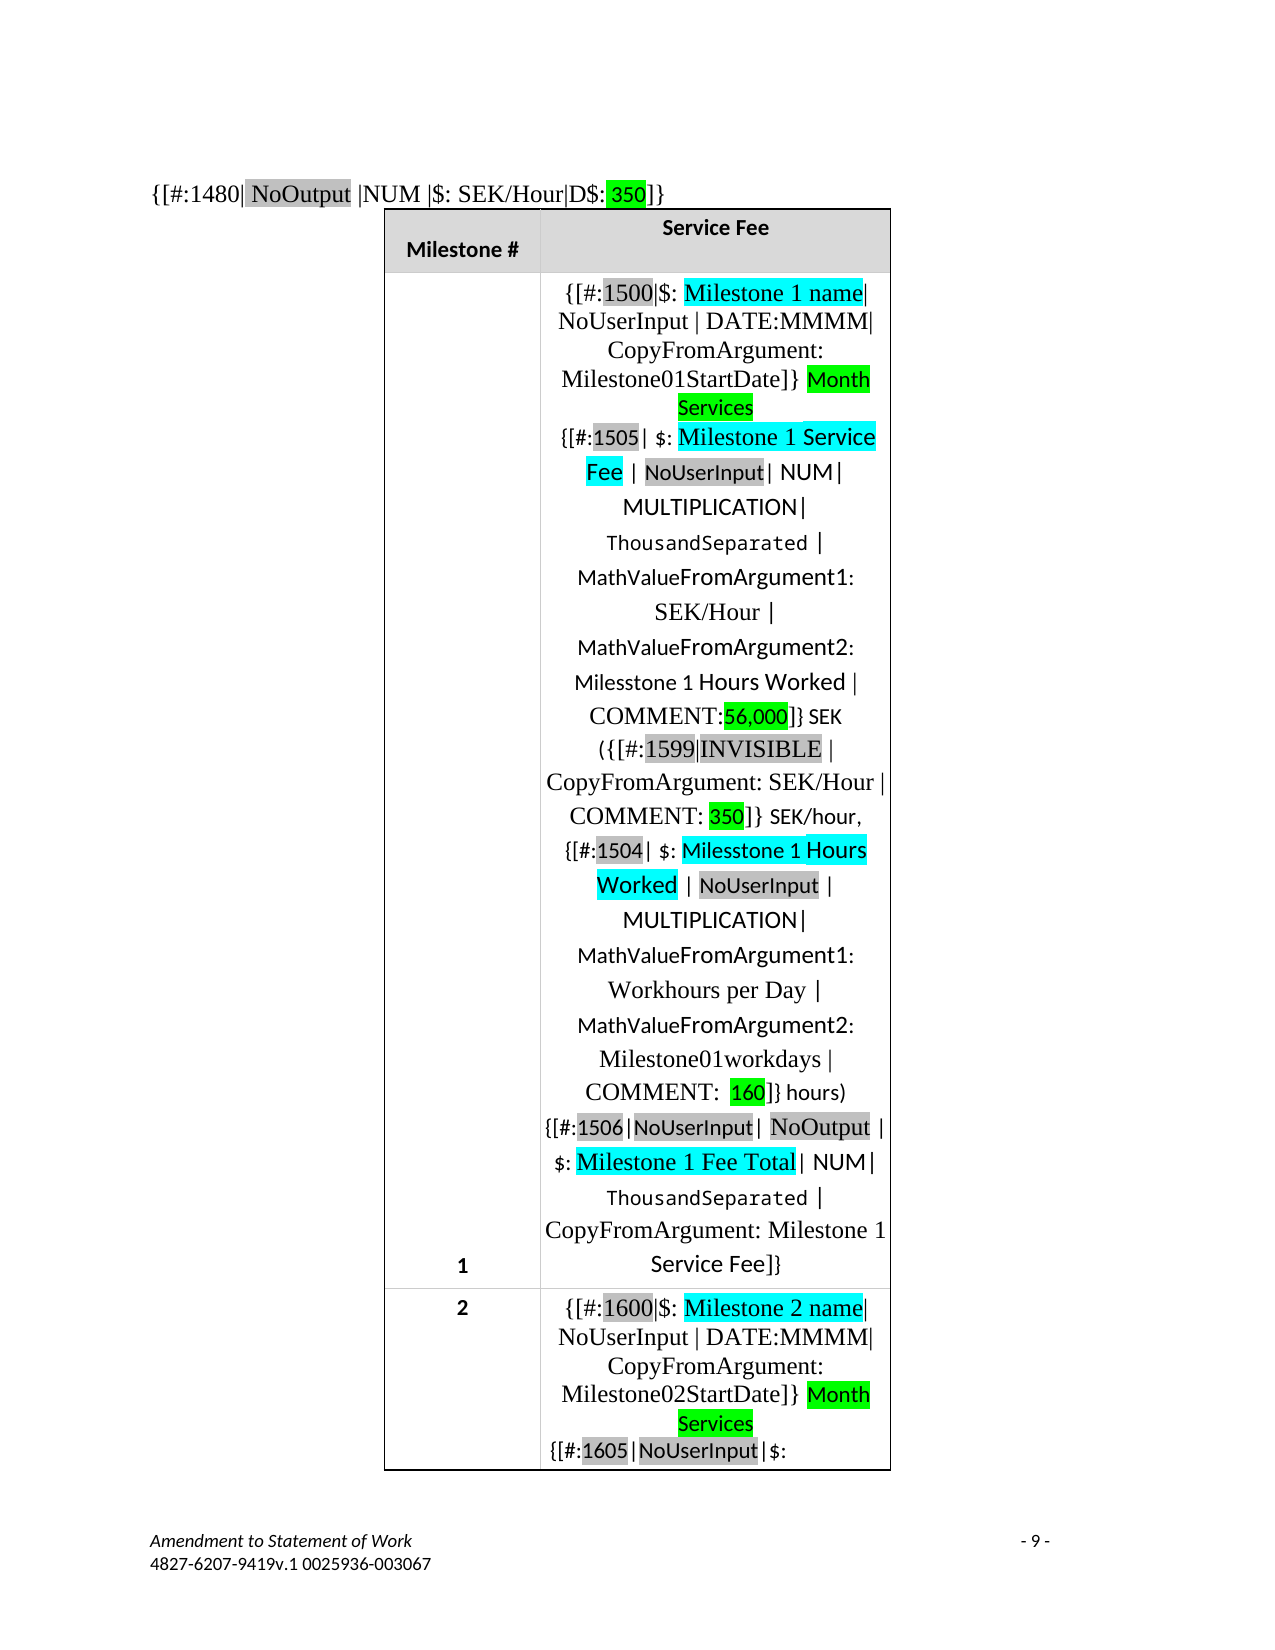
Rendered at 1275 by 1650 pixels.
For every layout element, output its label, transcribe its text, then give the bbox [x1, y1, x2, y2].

table_cell {[#:1500|$: Milestone 1 name| NoUserInput | DATE:MMMM| CopyFromArgument: Milestone01StartDate]} Month Services {[#:1505| $: Milestone 1 Service Fee | NoUserInput| NUM|MULTIPLICATION| ThousandSeparated | MathValueFromArgument1: SEK/Hour | MathValueFromArgument2: Milesstone 1 Hours Worked |COMMENT:56,000]} SEK ({[#:1599|INVISIBLE |CopyFromArgument: SEK/Hour |COMMENT: 350]} SEK/hour, {[#:1504| $: Milesstone 1 Hours Worked | NoUserInput |MULTIPLICATION| MathValueFromArgument1: Workhours per Day | MathValueFromArgument2: Milestone01workdays |COMMENT: 160]} hours) {[#:1506|NoUserInput| NoOutput |$: Milestone 1 Fee Total| NUM| ThousandSeparated | CopyFromArgument: Milestone 1 Service Fee]} [541, 273, 890, 1288]
table_cell 2 [385, 1289, 540, 1469]
table_header Milestone # [385, 210, 540, 272]
table_cell 1 [385, 273, 540, 1288]
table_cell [541, 1289, 890, 1469]
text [150, 150, 1125, 208]
table_header Service Fee [541, 210, 890, 272]
